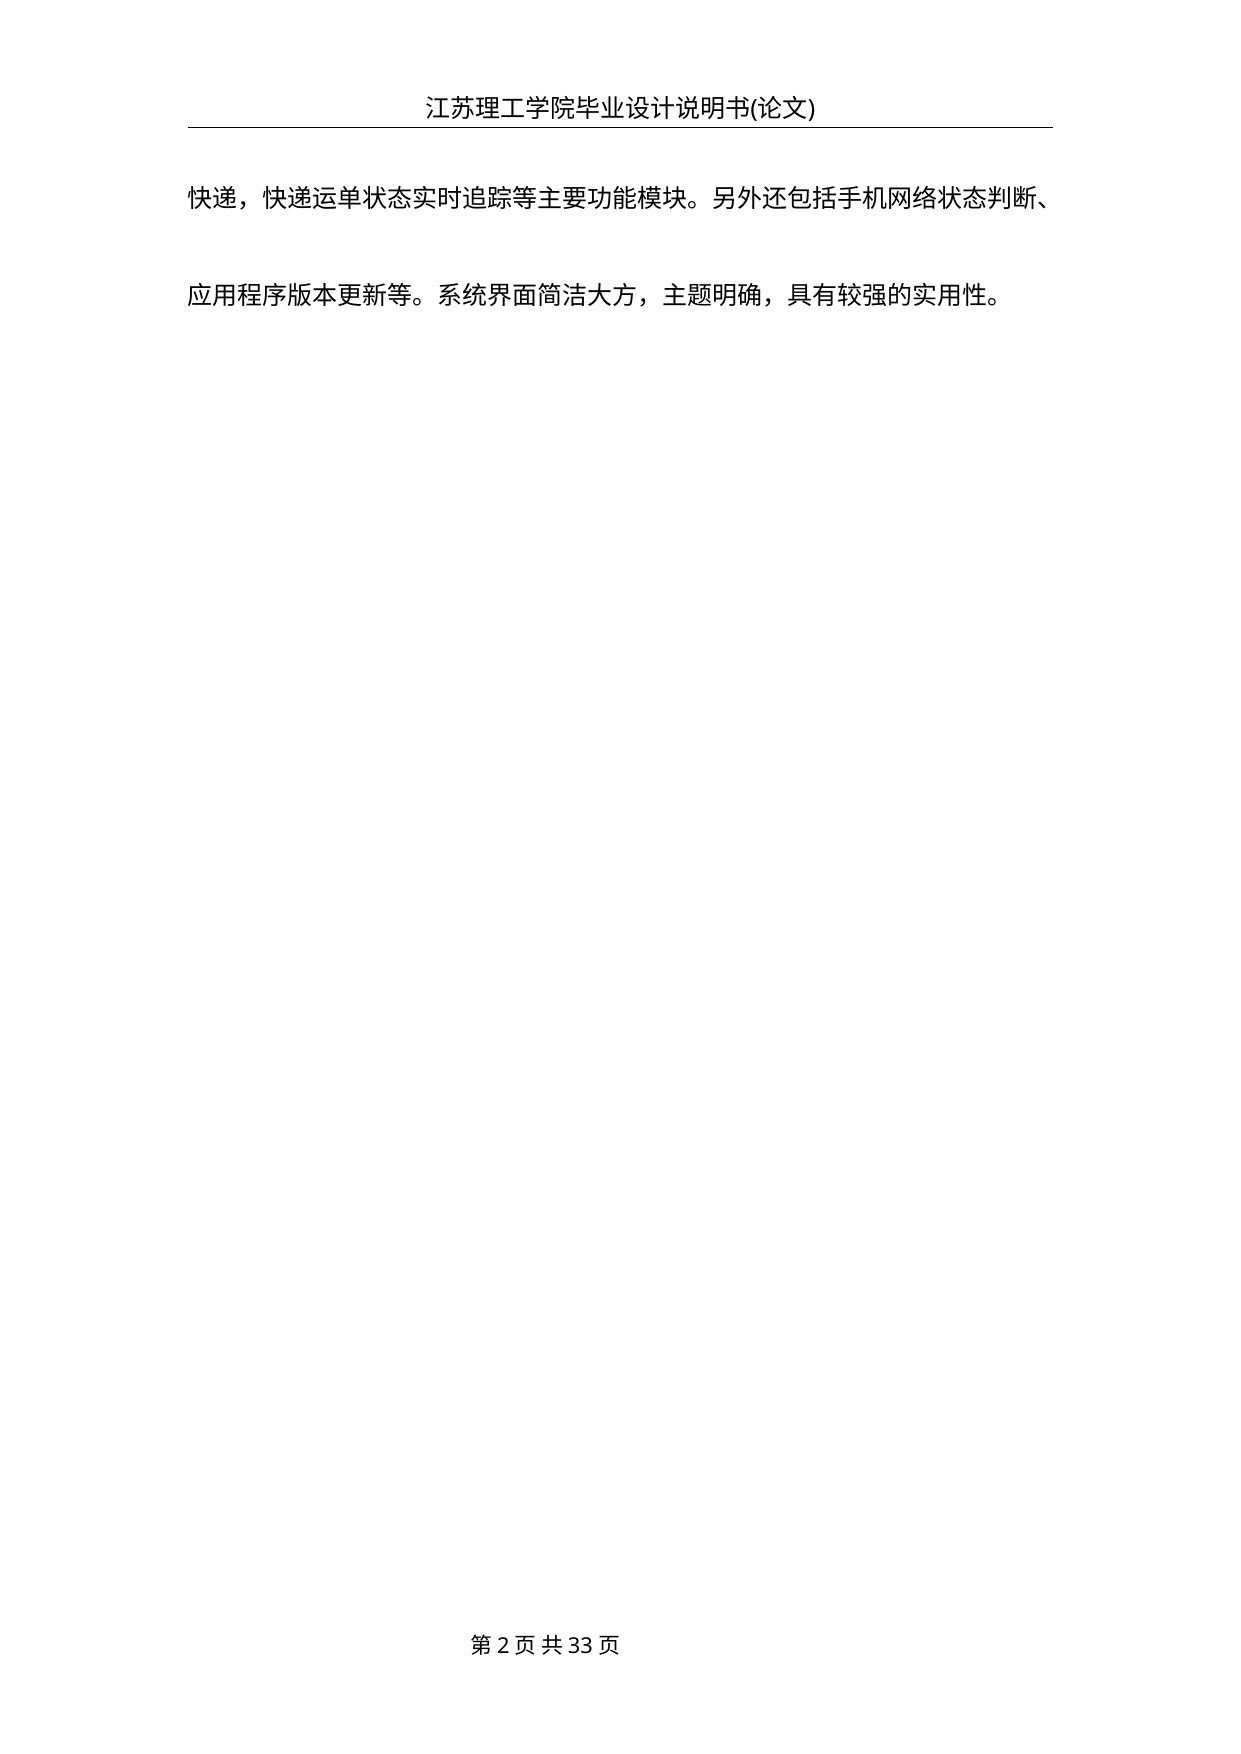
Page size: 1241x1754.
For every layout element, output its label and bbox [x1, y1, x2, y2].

text [187, 164, 1053, 326]
